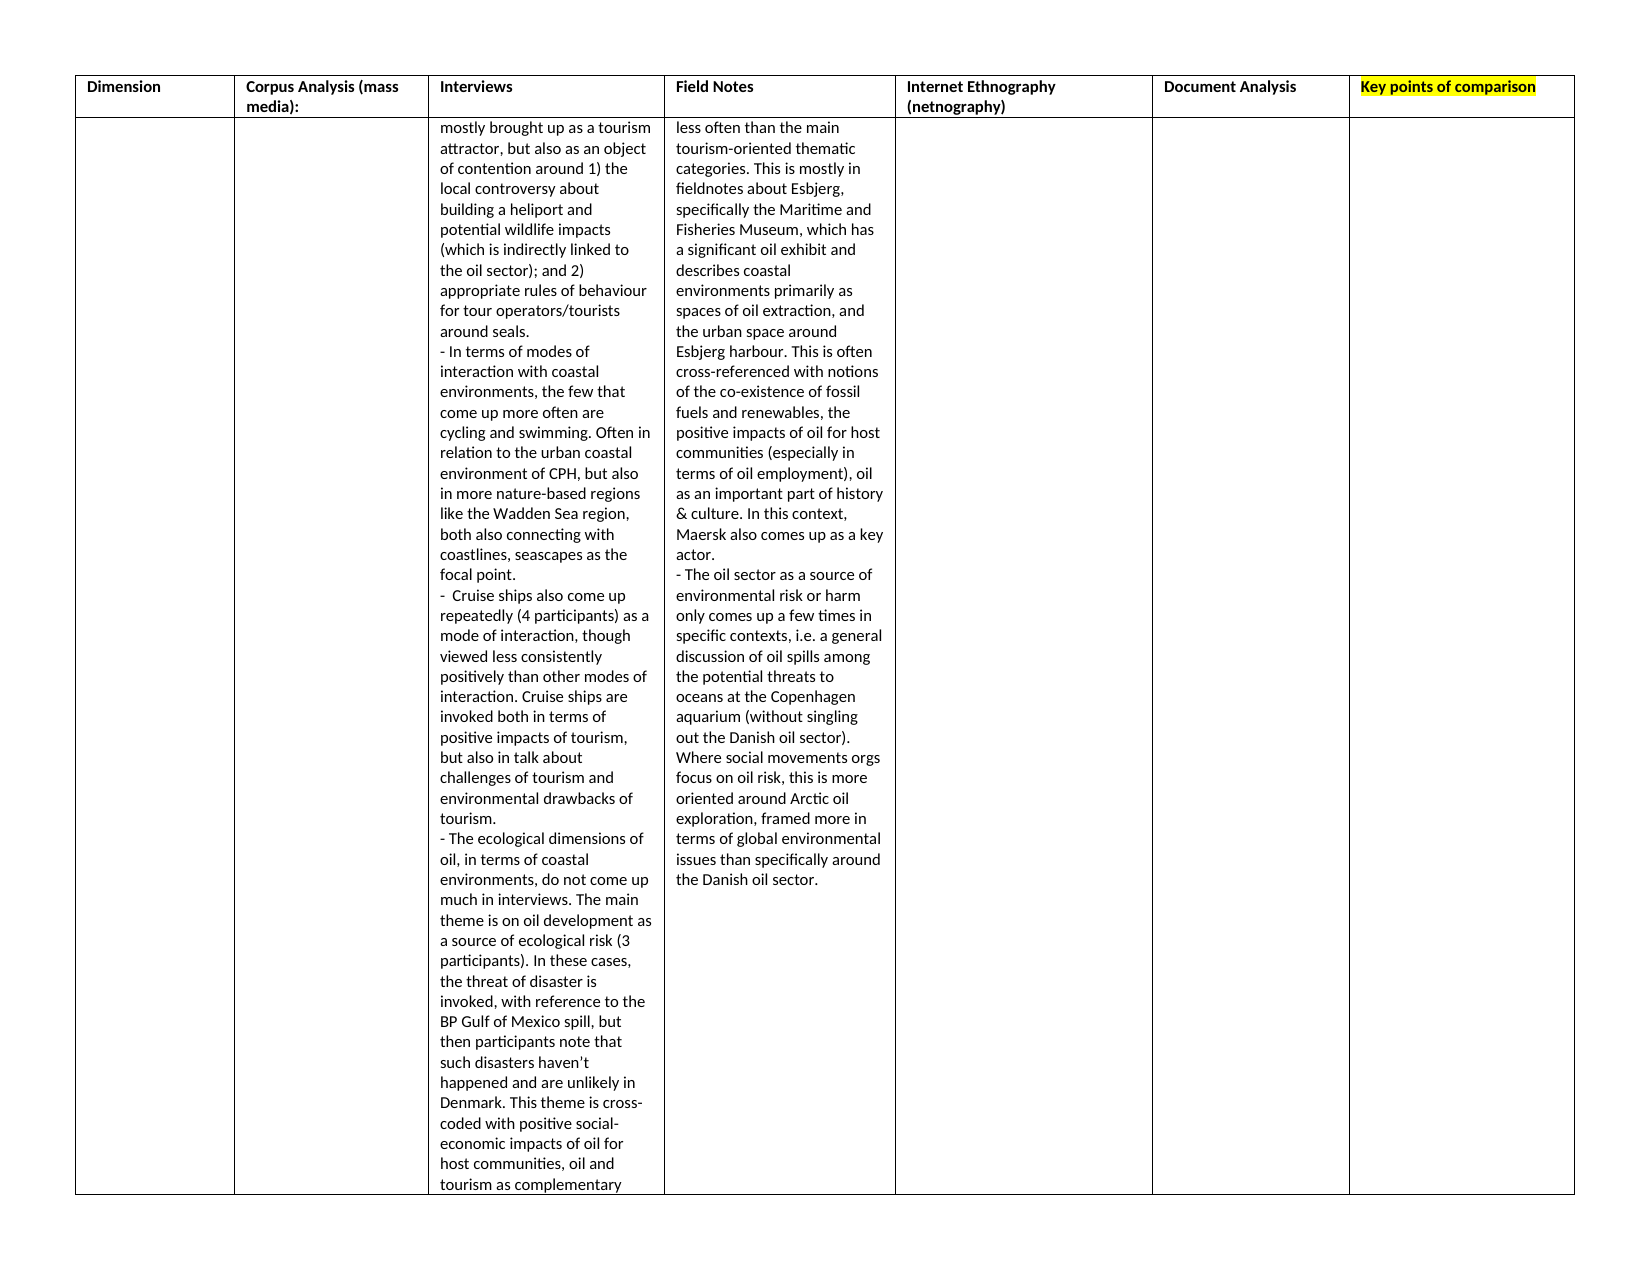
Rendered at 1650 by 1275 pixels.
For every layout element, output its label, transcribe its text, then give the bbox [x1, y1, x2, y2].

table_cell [429, 118, 664, 1194]
table_header Key points of comparison [1350, 76, 1574, 117]
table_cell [665, 118, 895, 1194]
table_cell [1350, 118, 1574, 1194]
table_header Corpus Analysis (mass media): [235, 76, 428, 117]
table_header Internet Ethnography (netnography) [896, 76, 1152, 117]
table_header Field Notes [665, 76, 895, 117]
table_header Interviews [429, 76, 664, 117]
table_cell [896, 118, 1152, 1194]
table_header Document Analysis [1153, 76, 1349, 117]
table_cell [76, 118, 234, 1194]
table_header Dimension [76, 76, 234, 117]
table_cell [1153, 118, 1349, 1194]
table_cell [235, 118, 428, 1194]
